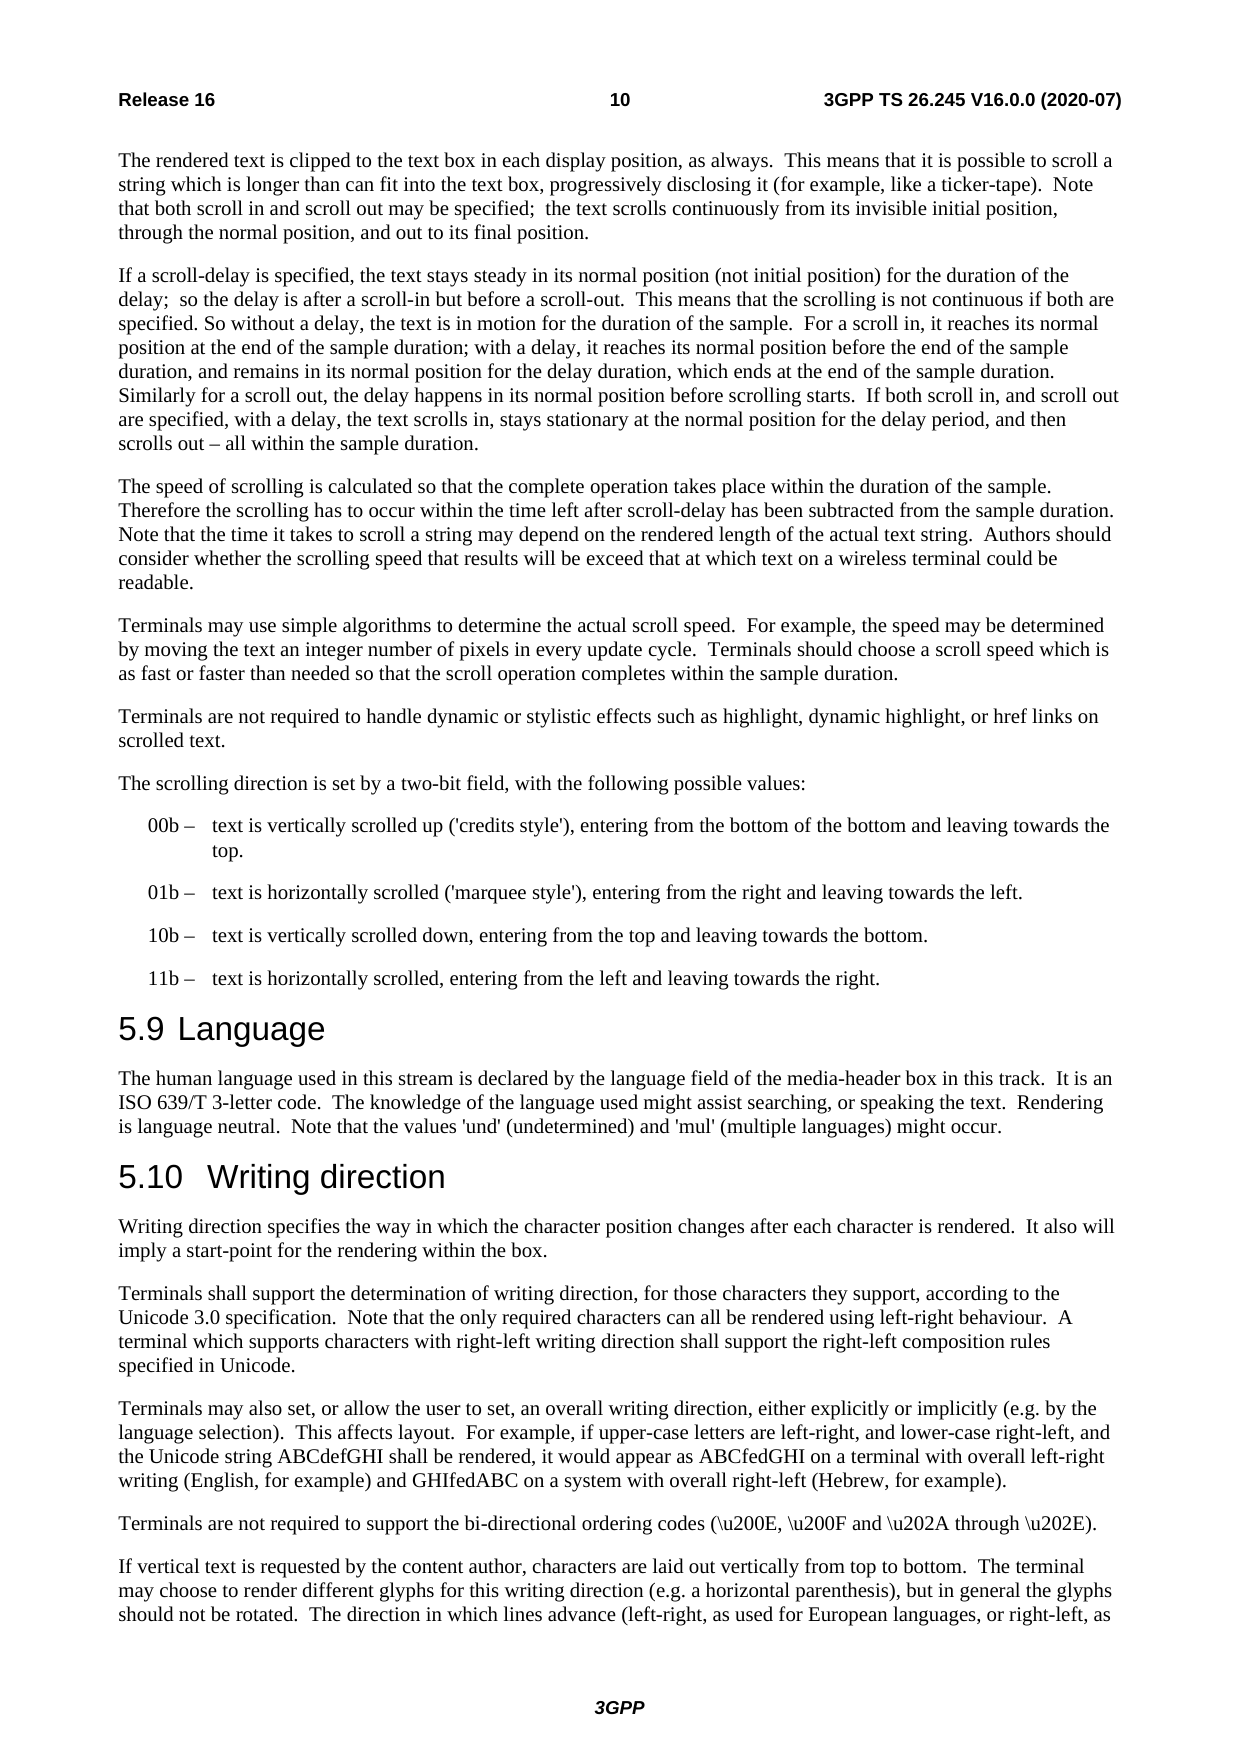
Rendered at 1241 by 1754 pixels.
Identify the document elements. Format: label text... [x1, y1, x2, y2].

text Terminals may also set, or allow the user to set, an overall writing direction, either explicitly or implicitly (e.g. by the language selection). This affects layout. For example, if upper-case letters are left-right, and lower-case right-left, and the Unicode string ABCdefGHI shall be rendered, it would appear as ABCfedGHI on a terminal with overall left-right writing (English, for example) and GHIfedABC on a system with overall right-left (Hebrew, for example). [118, 1396, 1122, 1492]
text The speed of scrolling is calculated so that the complete operation takes place within the duration of the sample. Therefore the scrolling has to occur within the time left after scroll-delay has been subtracted from the sample duration. Note that the time it takes to scroll a string may depend on the rendered length of the actual text string. Authors should consider whether the scrolling speed that results will be exceed that at which text on a wireless terminal could be readable. [118, 474, 1122, 594]
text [118, 1554, 1122, 1626]
subtitle 5.9 Language [118, 1009, 1122, 1047]
text 00b – text is vertically scrolled up ('credits style'), entering from the bottom of the bottom and leaving towards the top. [148, 813, 1122, 862]
text Terminals are not required to handle dynamic or stylistic effects such as highlight, dynamic highlight, or href links on scrolled text. [118, 704, 1122, 752]
text The scrolling direction is set by a two-bit field, with the following possible values: [118, 771, 1122, 795]
text Terminals are not required to support the bi-directional ordering codes (\u200E, \u200F and \u202A through \u202E). [118, 1511, 1122, 1535]
text 11b – text is horizontally scrolled, entering from the left and leaving towards the right. [148, 966, 1122, 990]
text Writing direction specifies the way in which the character position changes after each character is rendered. It also will imply a start-point for the rendering within the box. [118, 1214, 1122, 1262]
subtitle 5.10 Writing direction [118, 1157, 1122, 1195]
text Terminals may use simple algorithms to determine the actual scroll speed. For example, the speed may be determined by moving the text an integer number of pixels in every update cycle. Terminals should choose a scroll speed which is as fast or faster than needed so that the scroll operation completes within the sample duration. [118, 613, 1122, 685]
text The rendered text is clipped to the text box in each display position, as always. This means that it is possible to scroll a string which is longer than can fit into the text box, progressively disclosing it (for example, like a ticker-tape). Note that both scroll in and scroll out may be specified; the text scrolls continuously from its invisible initial position, through the normal position, and out to its final position. [118, 147, 1122, 244]
text Terminals shall support the determination of writing direction, for those characters they support, according to the Unicode 3.0 specification. Note that the only required characters can all be rendered using left-right behaviour. A terminal which supports characters with right-left writing direction shall support the right-left composition rules specified in Unicode. [118, 1281, 1122, 1377]
text If a scroll-delay is specified, the text stays steady in its normal position (not initial position) for the duration of the delay; so the delay is after a scroll-in but before a scroll-out. This means that the scrolling is not continuous if both are specified. So without a delay, the text is in motion for the duration of the sample. For a scroll in, it reaches its normal position at the end of the sample duration; with a delay, it reaches its normal position before the end of the sample duration, and remains in its normal position for the delay duration, which ends at the end of the sample duration. Similarly for a scroll out, the delay happens in its normal position before scrolling starts. If both scroll in, and scroll out are specified, with a delay, the text scrolls in, stays stationary at the normal position for the delay period, and then scrolls out – all within the sample duration. [118, 262, 1122, 455]
text The human language used in this stream is declared by the language field of the media-header box in this track. It is an ISO 639/T 3-letter code. The knowledge of the language used might assist searching, or speaking the text. Rendering is language neutral. Note that the values 'und' (undetermined) and 'mul' (multiple languages) might occur. [118, 1066, 1122, 1138]
text 01b – text is horizontally scrolled ('marquee style'), entering from the right and leaving towards the left. [148, 880, 1122, 904]
text 10b – text is vertically scrolled down, entering from the top and leaving towards the bottom. [148, 923, 1122, 947]
